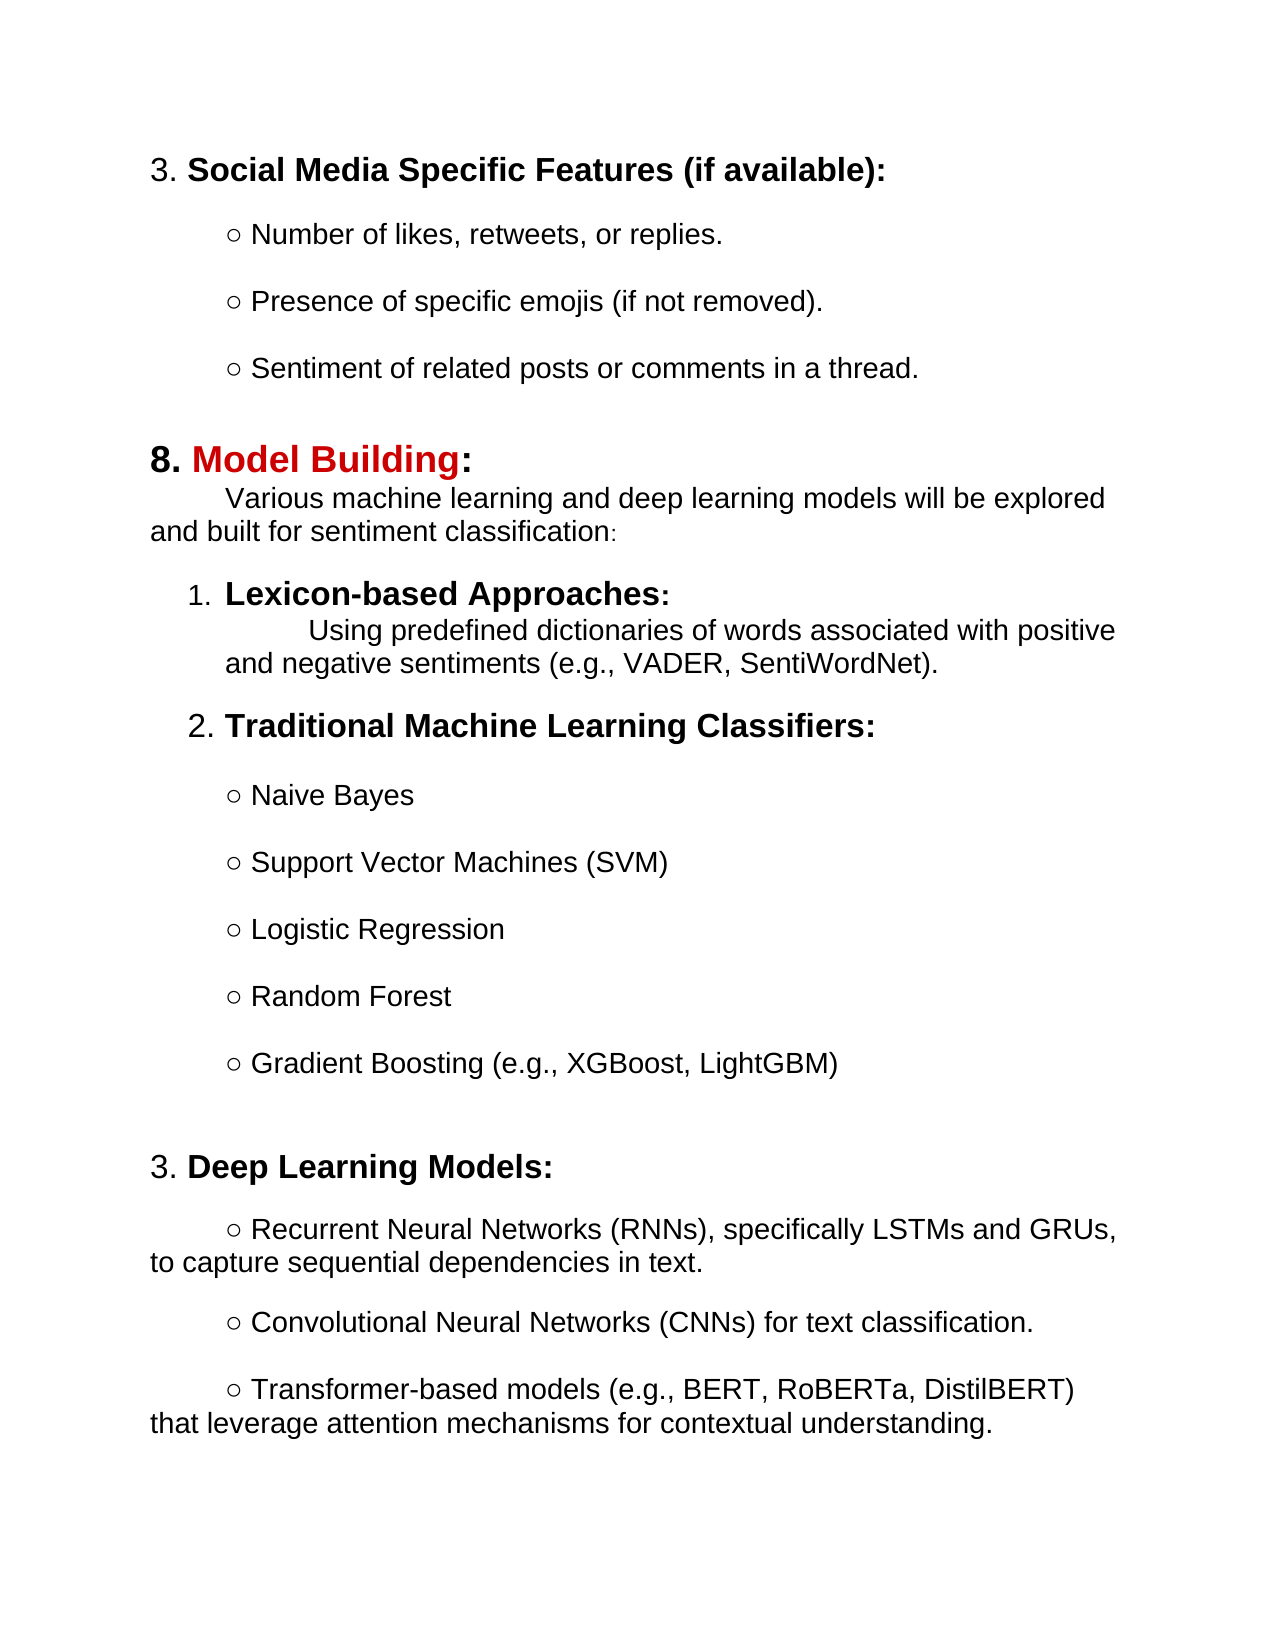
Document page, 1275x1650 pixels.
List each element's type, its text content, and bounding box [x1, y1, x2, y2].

text ○ Logistic Regression [150, 912, 1125, 946]
text 2. Traditional Machine Learning Classifiers: [150, 706, 1125, 744]
text ○ Presence of specific emojis (if not removed). [150, 284, 1125, 318]
text 3. Deep Learning Models: [150, 1147, 1125, 1185]
text ○ Recurrent Neural Networks (RNNs), specifically LSTMs and GRUs, to capture sequential dependencies in text. [150, 1212, 1125, 1279]
text Using predefined dictionaries of words associated with positive and negative sentiments (e.g., VADER, SentiWordNet). [225, 613, 1125, 680]
text ○ Gradient Boosting (e.g., XGBoost, LightGBM) [150, 1046, 1125, 1080]
text 8. Model Building: [150, 438, 1125, 481]
text ○ Support Vector Machines (SVM) [150, 845, 1125, 879]
text ○ Naive Bayes [150, 778, 1125, 812]
text ○ Sentiment of related posts or comments in a thread. [150, 351, 1125, 385]
text ○ Number of likes, retweets, or replies. [150, 217, 1125, 251]
text 3. Social Media Specific Features (if available): [150, 150, 1125, 188]
text ○ Transformer-based models (e.g., BERT, RoBERTa, DistilBERT) that leverage attention mechanisms for contextual understanding. [150, 1372, 1125, 1439]
text ○ Convolutional Neural Networks (CNNs) for text classification. [150, 1305, 1125, 1339]
text ○ Random Forest [150, 979, 1125, 1013]
text Various machine learning and deep learning models will be explored and built for sentiment classification: [150, 481, 1125, 548]
list Lexicon-based Approaches: [187, 574, 1125, 613]
